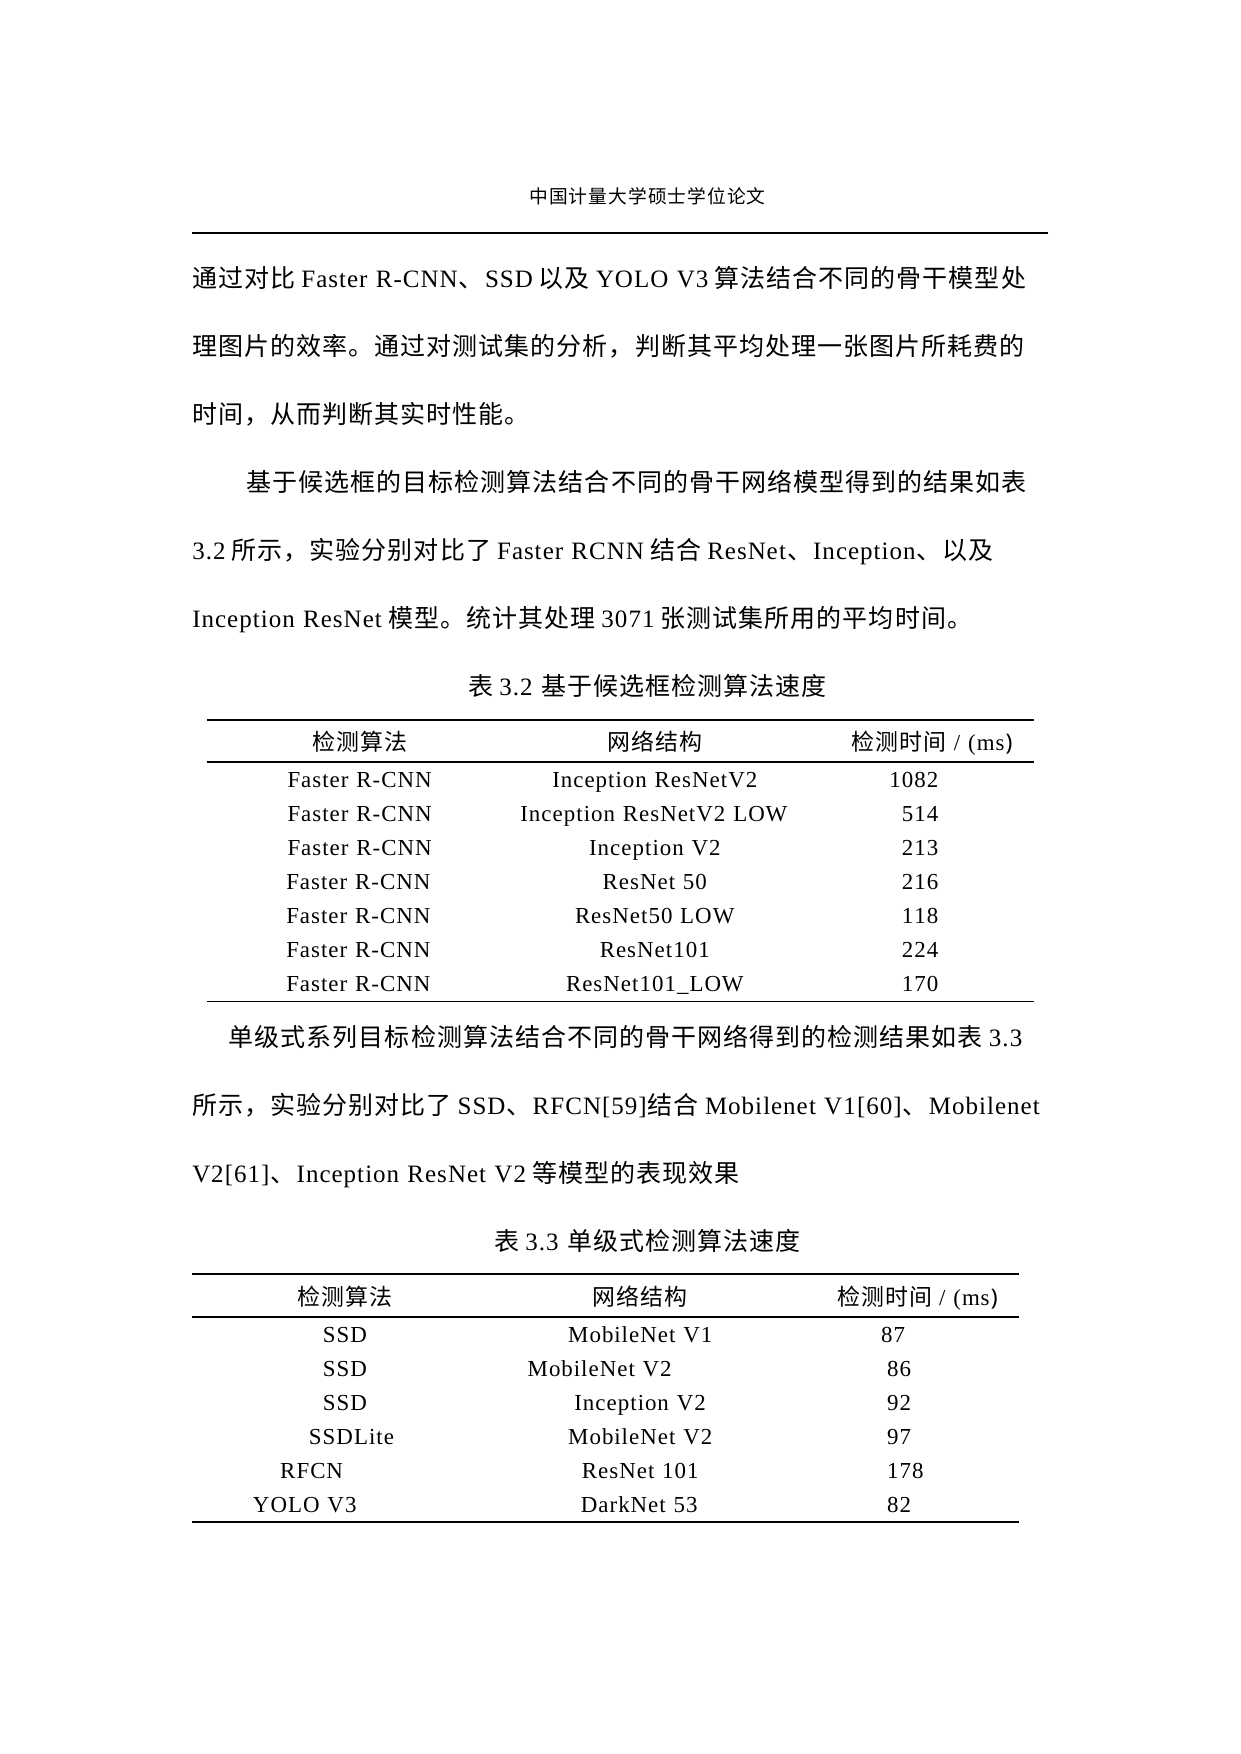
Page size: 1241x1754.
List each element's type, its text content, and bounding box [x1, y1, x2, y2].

text 表3.2 基于候选框检测算法速度 [192, 651, 1048, 718]
table_cell Faster R-CNN [207, 933, 458, 967]
table_cell 82 [783, 1488, 1019, 1521]
table_header 检测时间 / (ms) [797, 721, 1033, 761]
table_cell 118 [797, 899, 1033, 933]
table_cell ResNet101 [458, 933, 797, 967]
table_cell 97 [783, 1420, 1019, 1453]
table_cell Faster R-CNN [207, 865, 458, 899]
text 由于要使用到行车辅助系统，其实时性是考虑的重点之一，本小结将通过对比Faster R-CNN、SSD以及YOLO V3算法结合不同的骨干模型处理图片的效率。通过对测试集的分析，判断其平均处理一张图片所耗费的时间，从而判断其实时性能。 [192, 243, 1048, 447]
table_cell 86 [783, 1352, 1019, 1386]
table_cell MobileNet V1 [443, 1318, 783, 1352]
table_cell SSDLite [192, 1420, 443, 1453]
table_cell ResNet50 LOW [458, 899, 797, 933]
table_cell RFCN [192, 1454, 443, 1487]
table_header 检测算法 [192, 1275, 443, 1316]
table_cell SSD [192, 1386, 443, 1419]
table_cell 1082 [797, 763, 1033, 797]
table_cell SSD [192, 1318, 443, 1352]
text 单级式系列目标检测算法结合不同的骨干网络得到的检测结果如表3.3所示，实验分别对比了SSD、RFCN[59]结合Mobilenet V1[60]、Mobilenet V2[61]、Inception ResNet V2等模型的表现效果 [192, 1002, 1048, 1205]
table_cell 213 [797, 831, 1033, 865]
table_cell 170 [797, 967, 1033, 1001]
table_cell DarkNet 53 [443, 1488, 783, 1521]
table_cell Faster R-CNN [207, 831, 458, 865]
table_header 网络结构 [458, 721, 797, 761]
table_cell Inception V2 [443, 1386, 783, 1419]
text 基于候选框的目标检测算法结合不同的骨干网络模型得到的结果如表3.2所示，实验分别对比了Faster RCNN结合ResNet、Inception、以及Inception ResNet模型。统计其处理3071张测试集所用的平均时间。 [192, 447, 1048, 651]
table_cell ResNet101_LOW [458, 967, 797, 1001]
table_cell Faster R-CNN [207, 797, 458, 831]
table_cell Faster R-CNN [207, 967, 458, 1001]
table_cell Inception V2 [458, 831, 797, 865]
table_cell ResNet 50 [458, 865, 797, 899]
table_cell 178 [783, 1454, 1019, 1487]
table_cell Faster R-CNN [207, 763, 458, 797]
table_cell Faster R-CNN [207, 899, 458, 933]
table_cell 87 [783, 1318, 1019, 1352]
table_cell 224 [797, 933, 1033, 967]
table_header 网络结构 [443, 1275, 783, 1316]
table_cell SSD [192, 1352, 443, 1386]
table_header 检测时间 / (ms) [783, 1275, 1019, 1316]
table_cell 514 [797, 797, 1033, 831]
table_cell 216 [797, 865, 1033, 899]
table_cell MobileNet V2 [443, 1352, 783, 1386]
table_cell MobileNet V2 [443, 1420, 783, 1453]
table_cell ResNet 101 [443, 1454, 783, 1487]
table_cell YOLO V3 [192, 1488, 443, 1521]
table_cell Inception ResNetV2 [458, 763, 797, 797]
text 表3.3 单级式检测算法速度 [192, 1205, 1048, 1273]
table_cell 92 [783, 1386, 1019, 1419]
table_cell Inception ResNetV2 LOW [458, 797, 797, 831]
table_header 检测算法 [207, 721, 458, 761]
